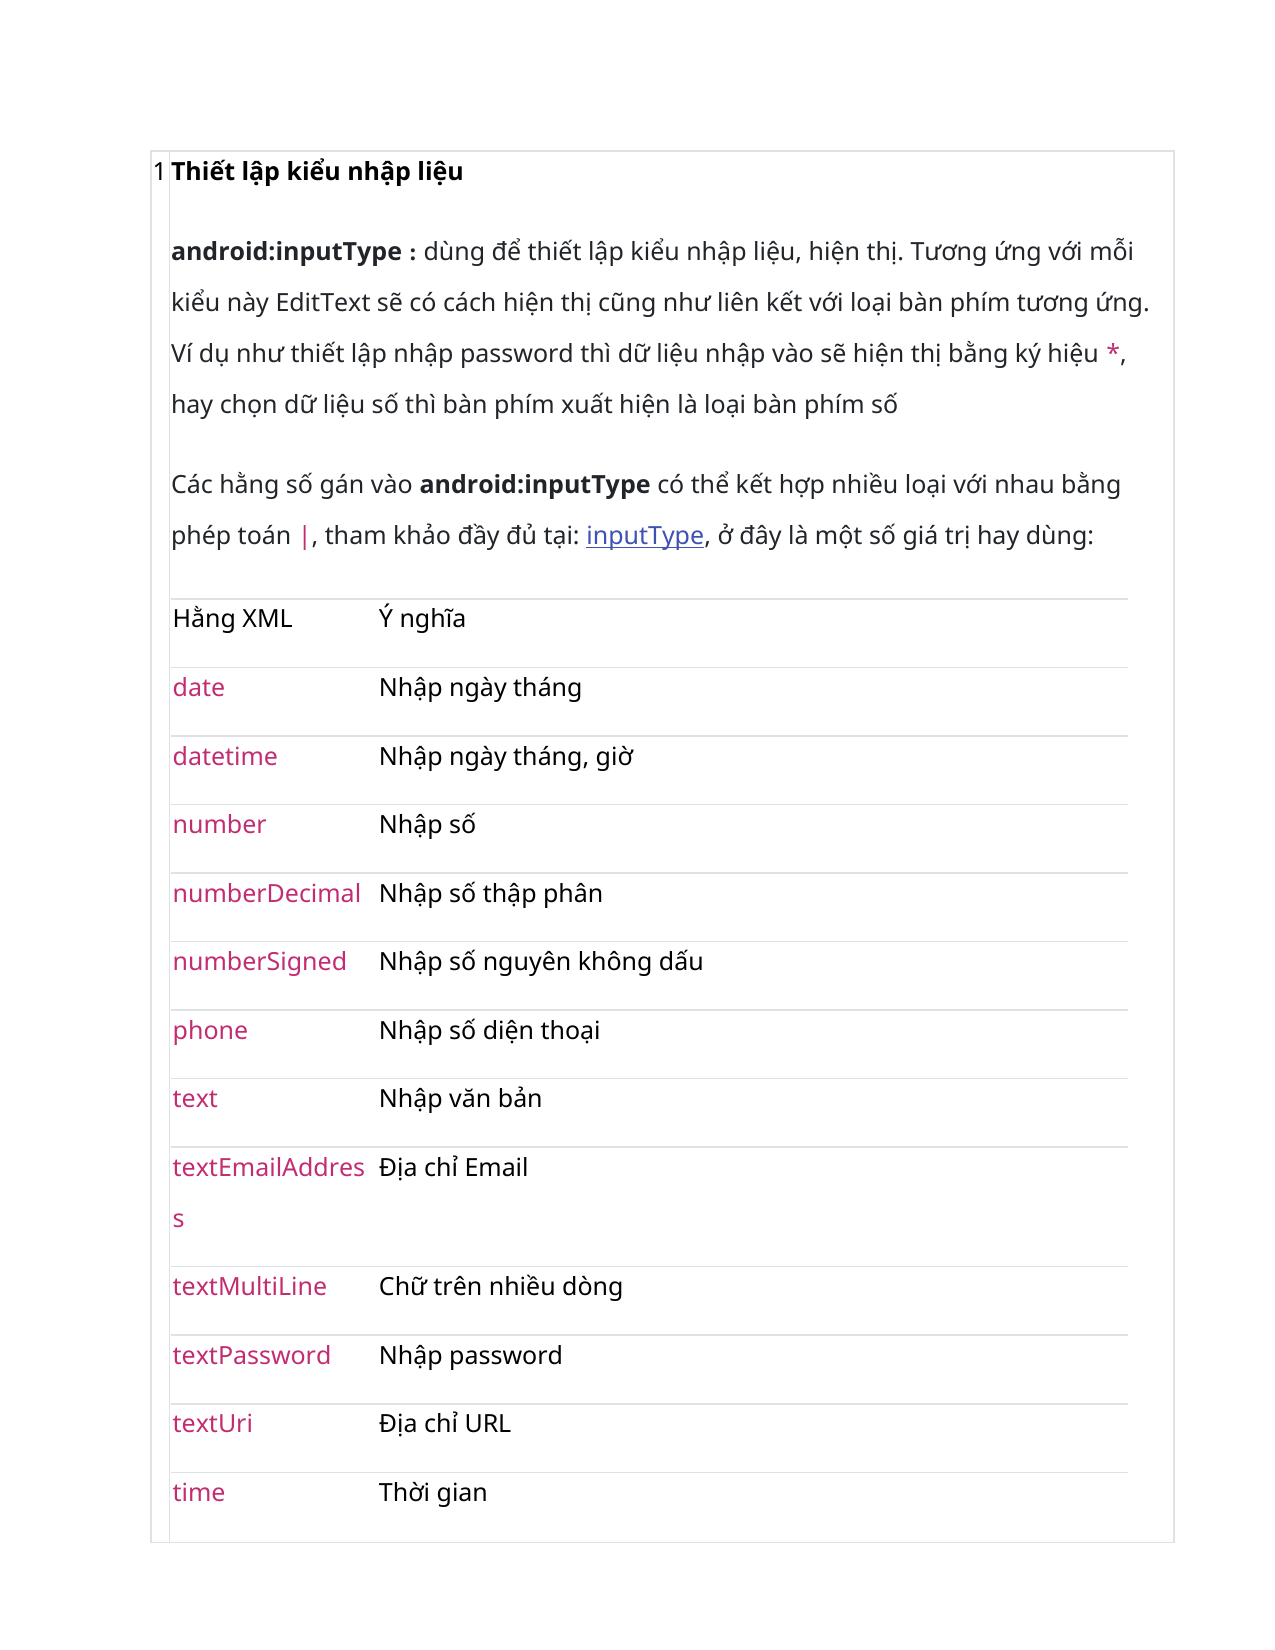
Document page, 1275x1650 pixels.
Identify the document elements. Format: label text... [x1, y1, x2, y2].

table_cell 1 [152, 152, 169, 1542]
table_cell Thiết lập kiểu nhập liệu android:inputType : dùng để thiết lập kiểu nhập liệu, hiện thị. Tương ứng với mỗi kiểu này EditText sẽ có cách hiện thị cũng như liên kết với loại bàn phím tương ứng. Ví dụ như thiết lập nhập password thì dữ liệu nhập vào sẽ hiện thị bằng ký hiệu *, hay chọn dữ liệu số thì bàn phím xuất hiện là loại bàn phím số Các hằng số gán vào android:inputType có thể kết hợp nhiều loại với nhau bằng phép toán |, tham khảo đầy đủ tại: inputType, ở đây là một số giá trị hay dùng: [170, 152, 1173, 1542]
